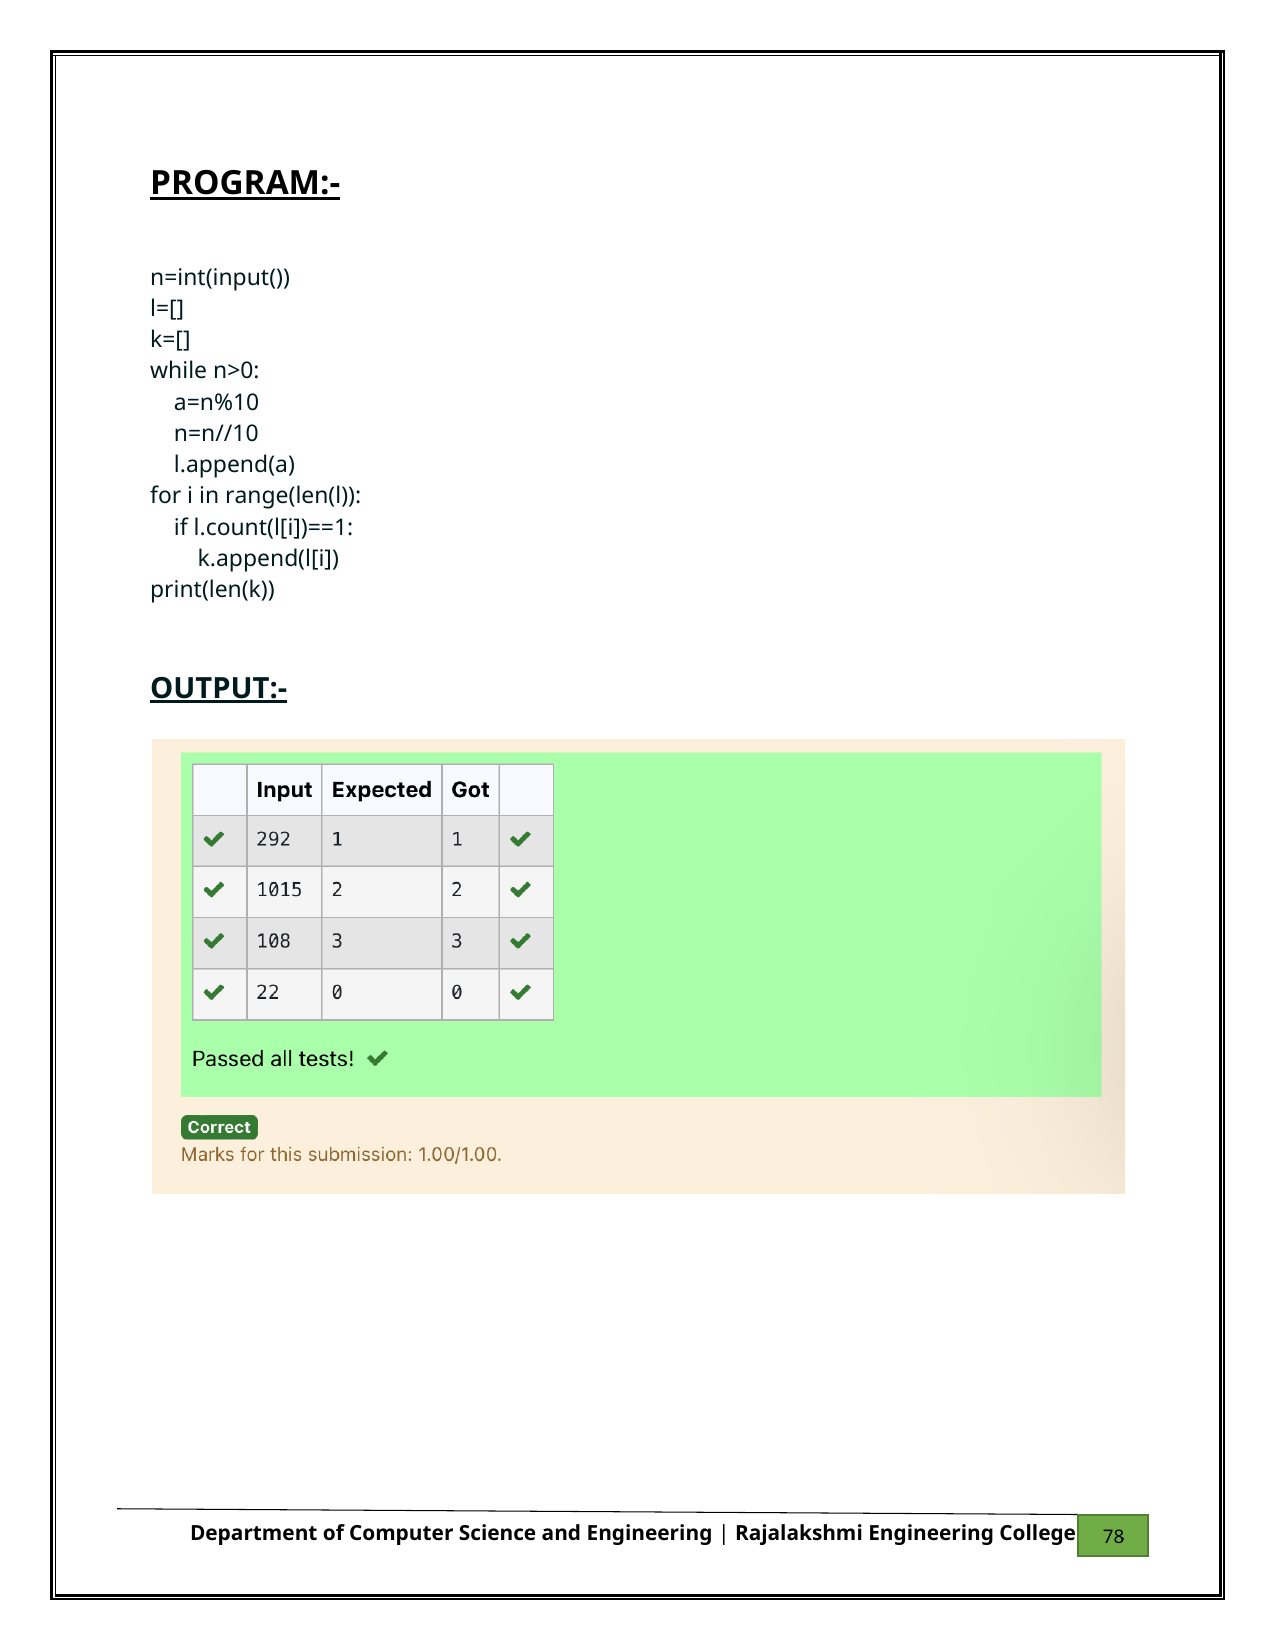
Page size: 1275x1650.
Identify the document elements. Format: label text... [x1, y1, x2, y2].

text if l.count(l[i])==1: [150, 511, 1125, 542]
text l.append(a) [150, 448, 1125, 479]
text OUTPUT:- [150, 667, 1125, 707]
text while n>0: [150, 354, 1125, 386]
text k.append(l[i]) [150, 542, 1125, 573]
picture [150, 739, 1125, 1194]
text for i in range(len(l)): [150, 479, 1125, 511]
text a=n%10 [150, 386, 1125, 417]
text PROGRAM:- [150, 159, 1125, 204]
text k=[] [150, 323, 1125, 354]
text l=[] [150, 292, 1125, 323]
text print(len(k)) [150, 573, 1125, 604]
text n=int(input()) [150, 261, 1125, 292]
text n=n//10 [150, 417, 1125, 448]
